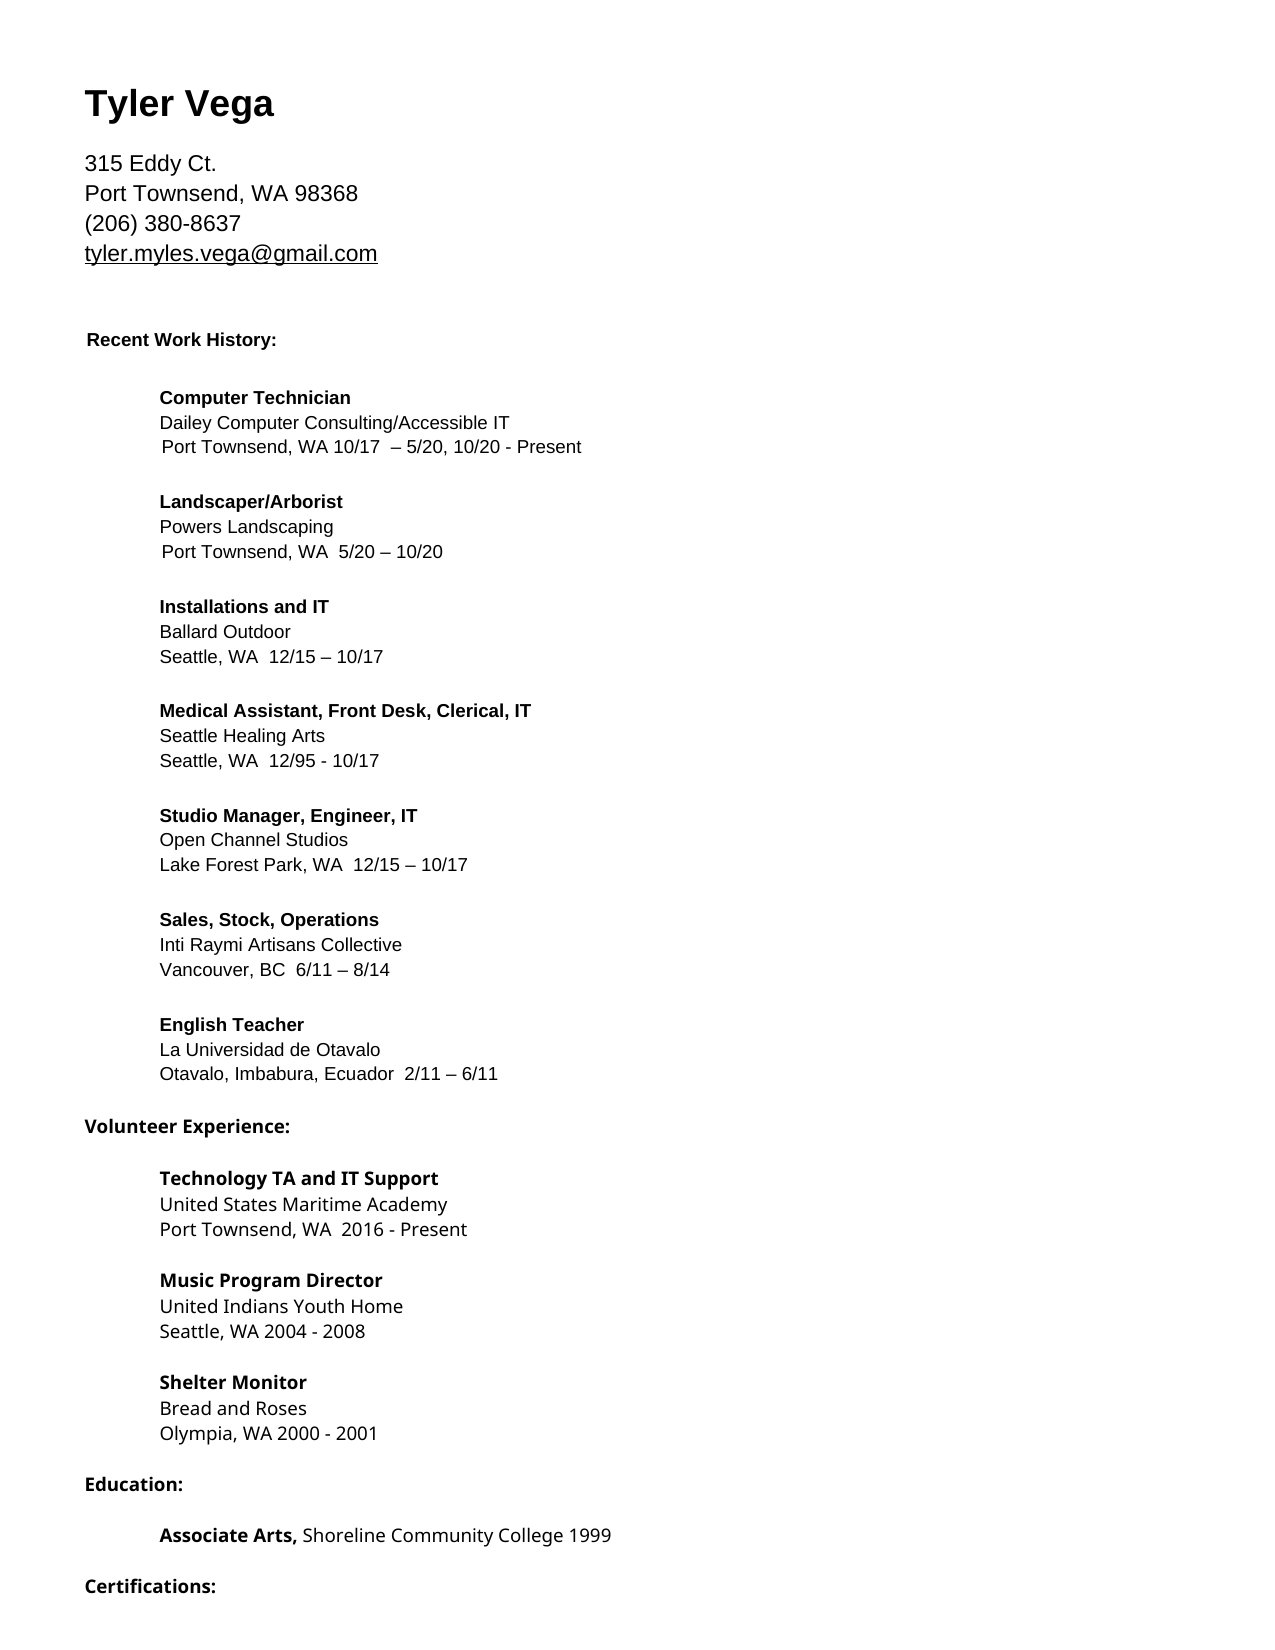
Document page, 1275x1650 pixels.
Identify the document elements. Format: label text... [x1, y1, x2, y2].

text La Universidad de Otavalo [93, 1038, 798, 1060]
text Technology TA and IT Support [84, 1165, 1125, 1191]
text 315 Eddy Ct. [84, 149, 562, 176]
text Port Townsend, WA 10/17 – 5/20, 10/20 - Present [86, 436, 1125, 458]
text Port Townsend, WA 98368 [84, 180, 562, 206]
text Music Program Director [159, 1267, 1125, 1293]
text Bread and Roses [159, 1395, 1125, 1421]
text Lake Forest Park, WA 12/15 – 10/17 [93, 854, 798, 876]
text Seattle, WA 12/15 – 10/17 [93, 645, 798, 667]
text Shelter Monitor [159, 1369, 1125, 1395]
text Certifications: [84, 1574, 1125, 1599]
text (206) 380-8637 [84, 210, 562, 236]
text Seattle, WA 12/95 - 10/17 [93, 749, 798, 771]
text English Teacher [93, 1013, 798, 1035]
text United Indians Youth Home [159, 1293, 1125, 1318]
text Volunteer Experience: [84, 1113, 1125, 1139]
text Vancouver, BC 6/11 – 8/14 [93, 958, 798, 980]
text Seattle, WA 2004 - 2008 [159, 1318, 1125, 1344]
text Sales, Stock, Operations [93, 909, 798, 931]
text Landscaper/Arborist [86, 491, 1125, 513]
text Installations and IT [93, 596, 798, 617]
text Olympia, WA 2000 - 2001 [159, 1421, 1125, 1446]
text Recent Work History: [86, 328, 1125, 350]
text Inti Raymi Artisans Collective [93, 934, 798, 955]
text Powers Landscaping [86, 516, 1125, 538]
text Port Townsend, WA 5/20 – 10/20 [86, 541, 1125, 562]
text Education: [84, 1472, 1125, 1497]
text Medical Assistant, Front Desk, Clerical, IT [93, 700, 798, 721]
text Otavalo, Imbabura, Ecuador 2/11 – 6/11 [93, 1063, 798, 1085]
text Port Townsend, WA 2016 - Present [159, 1216, 1125, 1242]
text Associate Arts, Shoreline Community College 1999 [159, 1523, 1125, 1548]
text United States Maritime Academy [159, 1191, 1125, 1216]
text Computer Technician [86, 387, 1125, 408]
text Dailey Computer Consulting/Accessible IT [86, 411, 1125, 433]
text Ballard Outdoor [93, 621, 798, 642]
text Seattle Healing Arts [93, 724, 798, 746]
text Studio Manager, Engineer, IT [93, 804, 798, 826]
text Tyler Vega [84, 81, 1125, 124]
text tyler.myles.vega@gmail.com [84, 240, 562, 267]
text Open Channel Studios [93, 829, 798, 851]
